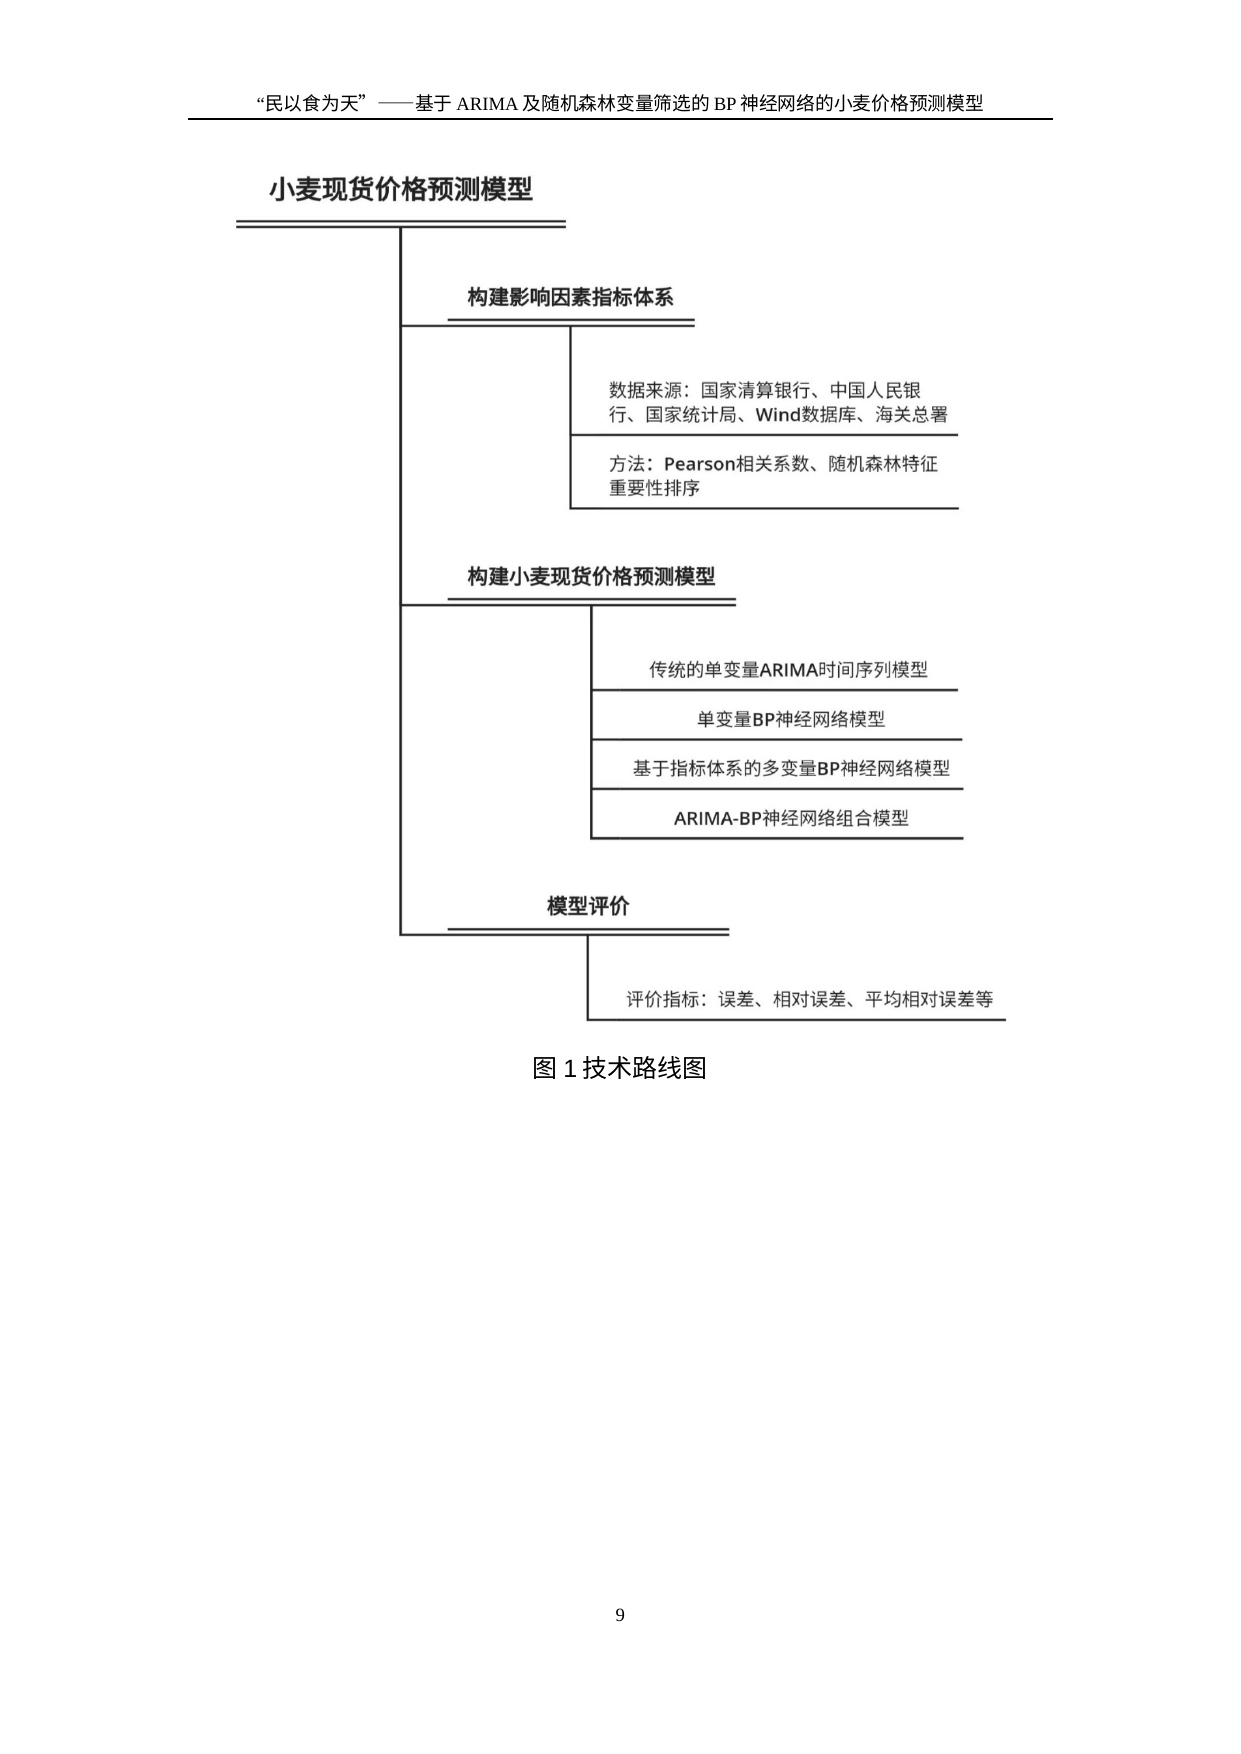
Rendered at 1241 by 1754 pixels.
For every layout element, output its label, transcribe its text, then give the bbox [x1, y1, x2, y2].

picture [225, 161, 1016, 1031]
text 图 1 技术路线图 [187, 1047, 1053, 1086]
